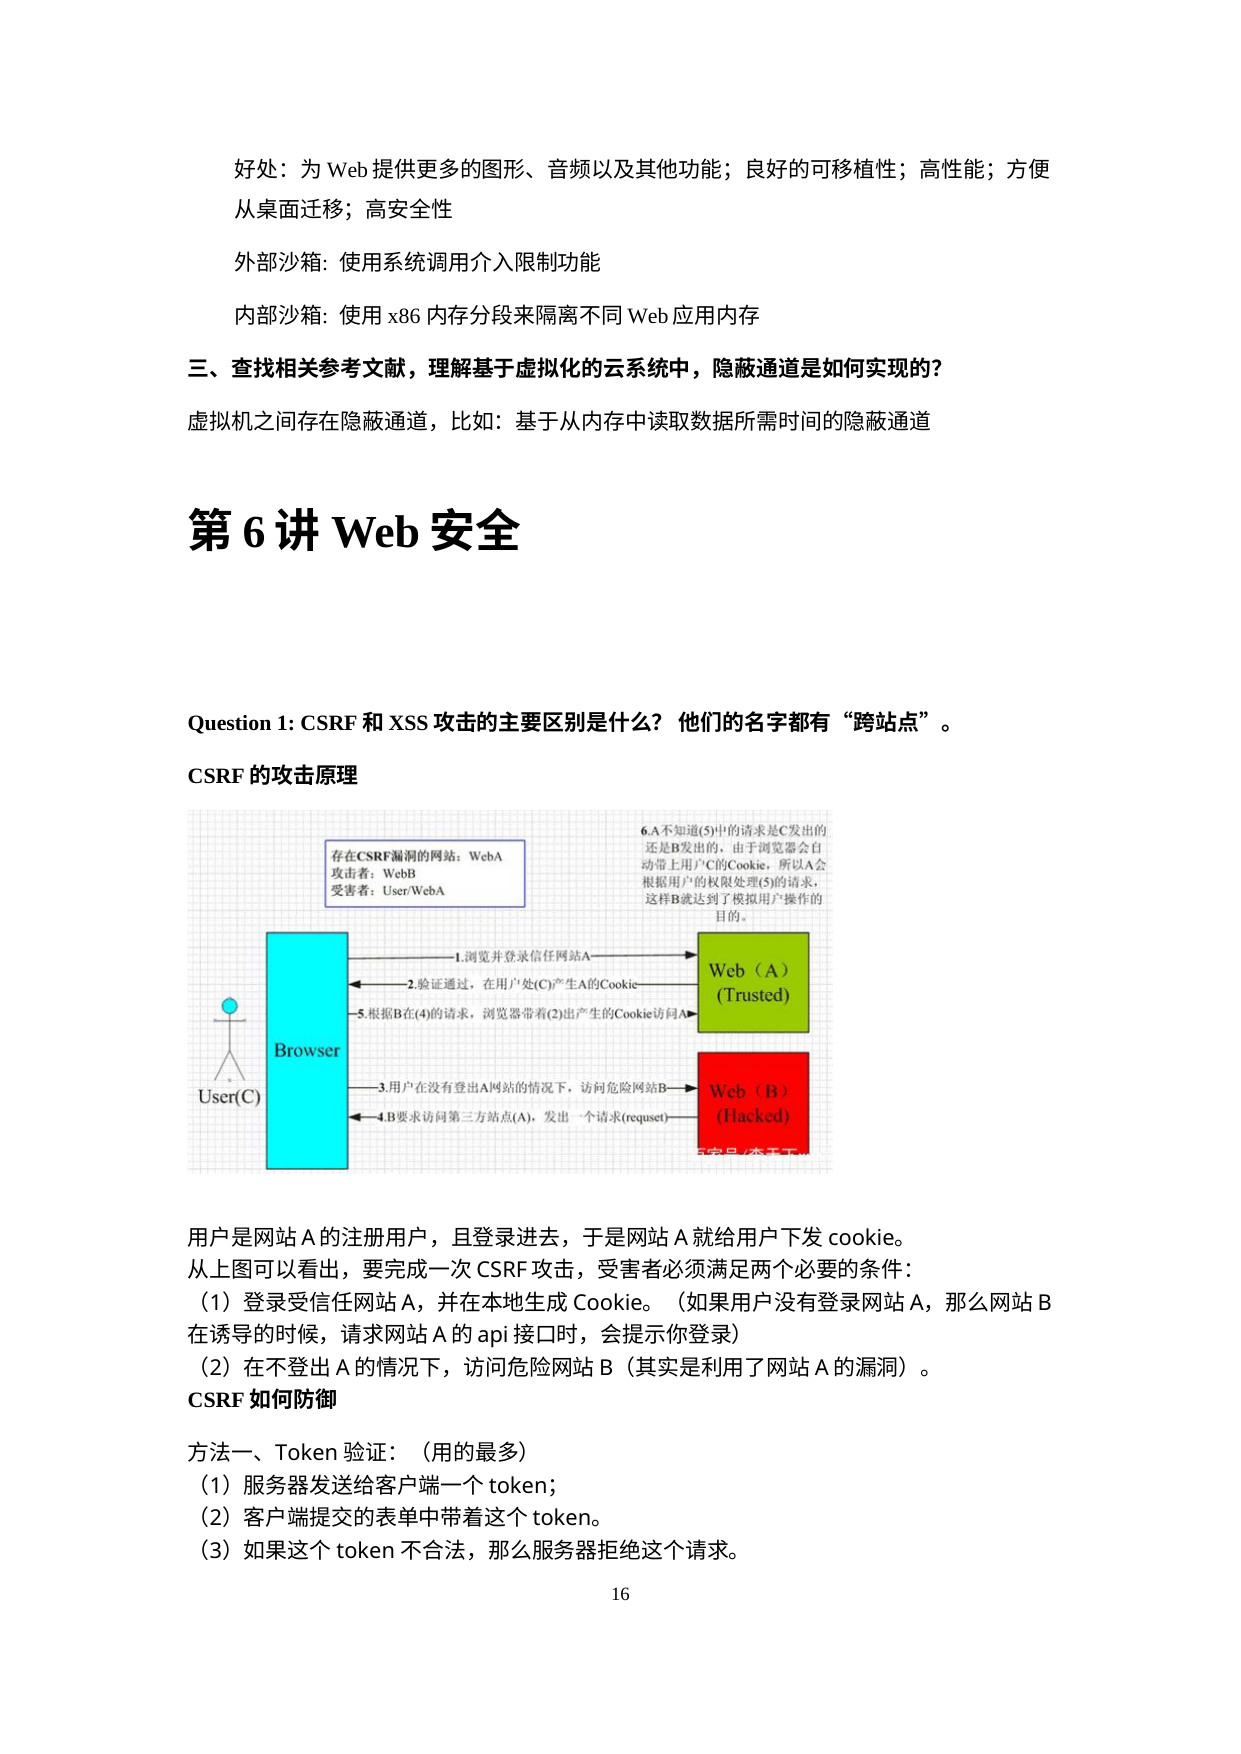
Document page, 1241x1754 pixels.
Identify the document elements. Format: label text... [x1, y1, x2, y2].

text 方法一、Token 验证：（用的最多） [187, 1435, 1053, 1467]
text （2）客户端提交的表单中带着这个token。 [187, 1500, 1053, 1532]
text （3）如果这个 token 不合法，那么服务器拒绝这个请求。 [187, 1532, 1053, 1565]
text （1）登录受信任网站A，并在本地生成Cookie。（如果用户没有登录网站A，那么网站B在诱导的时候，请求网站A的api接口时，会提示你登录） [187, 1284, 1053, 1349]
text （2）在不登出A的情况下，访问危险网站B（其实是利用了网站A的漏洞）。 [187, 1349, 1053, 1382]
text 从上图可以看出，要完成一次CSRF攻击，受害者必须满足两个必要的条件： [187, 1252, 1053, 1284]
text Question 1: CSRF和XSS攻击的主要区别是什么？ 他们的名字都有“跨站点”。 [187, 705, 1053, 737]
text 三、查找相关参考文献，理解基于虚拟化的云系统中，隐蔽通道是如何实现的？ [187, 351, 1053, 383]
list 外部沙箱: 使用系统调用介入限制功能 [234, 245, 1053, 277]
picture [187, 810, 833, 1174]
text CSRF如何防御 [187, 1382, 1053, 1414]
text 虚拟机之间存在隐蔽通道，比如：基于从内存中读取数据所需时间的隐蔽通道 [187, 403, 1053, 436]
text 用户是网站A的注册用户，且登录进去，于是网站A就给用户下发cookie。 [187, 1219, 1053, 1252]
text CSRF的攻击原理 [187, 758, 1053, 790]
list 内部沙箱: 使用 x86 内存分段来隔离不同Web应用内存 [234, 298, 1053, 330]
list 好处：为Web提供更多的图形、音频以及其他功能；良好的可移植性；高性能；方便从桌面迁移；高安全性 [234, 151, 1053, 224]
text （1）服务器发送给客户端一个token； [187, 1467, 1053, 1500]
subtitle 第6讲 Web安全 [187, 479, 1053, 577]
